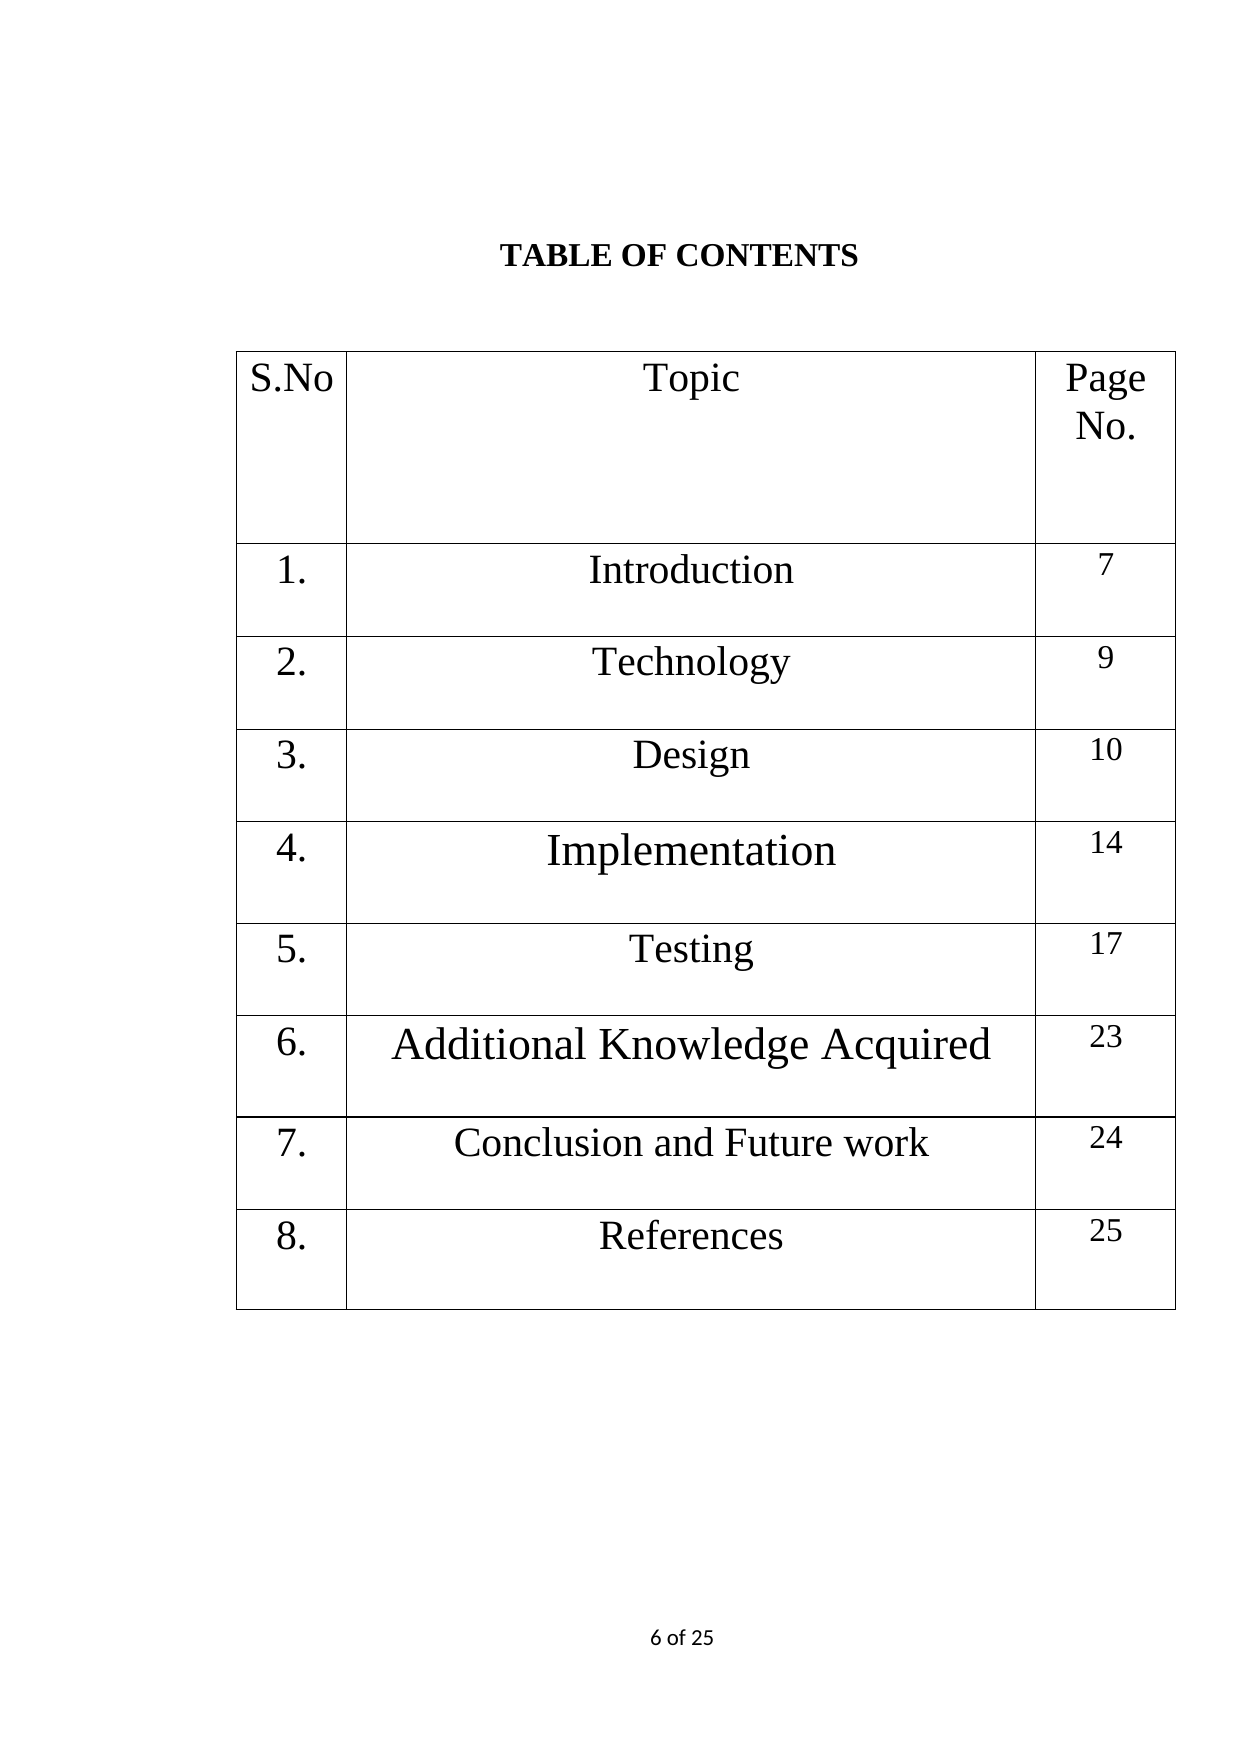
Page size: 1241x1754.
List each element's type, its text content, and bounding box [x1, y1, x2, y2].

table_cell 2. [237, 637, 346, 728]
table_cell 9 [1036, 637, 1175, 728]
table_cell References [347, 1210, 1035, 1309]
table_cell Testing [347, 924, 1035, 1015]
table_cell 10 [1036, 730, 1175, 821]
table_header S.No [237, 352, 346, 543]
table_cell 14 [1036, 822, 1175, 922]
text TABLE OF CONTENTS [236, 235, 1122, 273]
table_cell Technology [347, 637, 1035, 728]
table_cell 3. [237, 730, 346, 821]
table_cell 1. [237, 544, 346, 636]
table_cell 7 [1036, 544, 1175, 636]
table_cell 4. [237, 822, 346, 922]
table_cell 8. [237, 1210, 346, 1309]
table_cell Introduction [347, 544, 1035, 636]
table_header Topic [347, 352, 1035, 543]
table_cell 23 [1036, 1016, 1175, 1116]
table_cell 17 [1036, 924, 1175, 1015]
table_cell 5. [237, 924, 346, 1015]
table_header Page No. [1036, 352, 1175, 543]
table_cell 6. [237, 1016, 346, 1116]
table_cell 7. [237, 1118, 346, 1209]
table_cell Conclusion and Future work [347, 1118, 1035, 1209]
table_cell Design [347, 730, 1035, 821]
table_cell Implementation [347, 822, 1035, 922]
table_cell 25 [1036, 1210, 1175, 1309]
table_cell Additional Knowledge Acquired [347, 1016, 1035, 1116]
table_cell 24 [1036, 1118, 1175, 1209]
